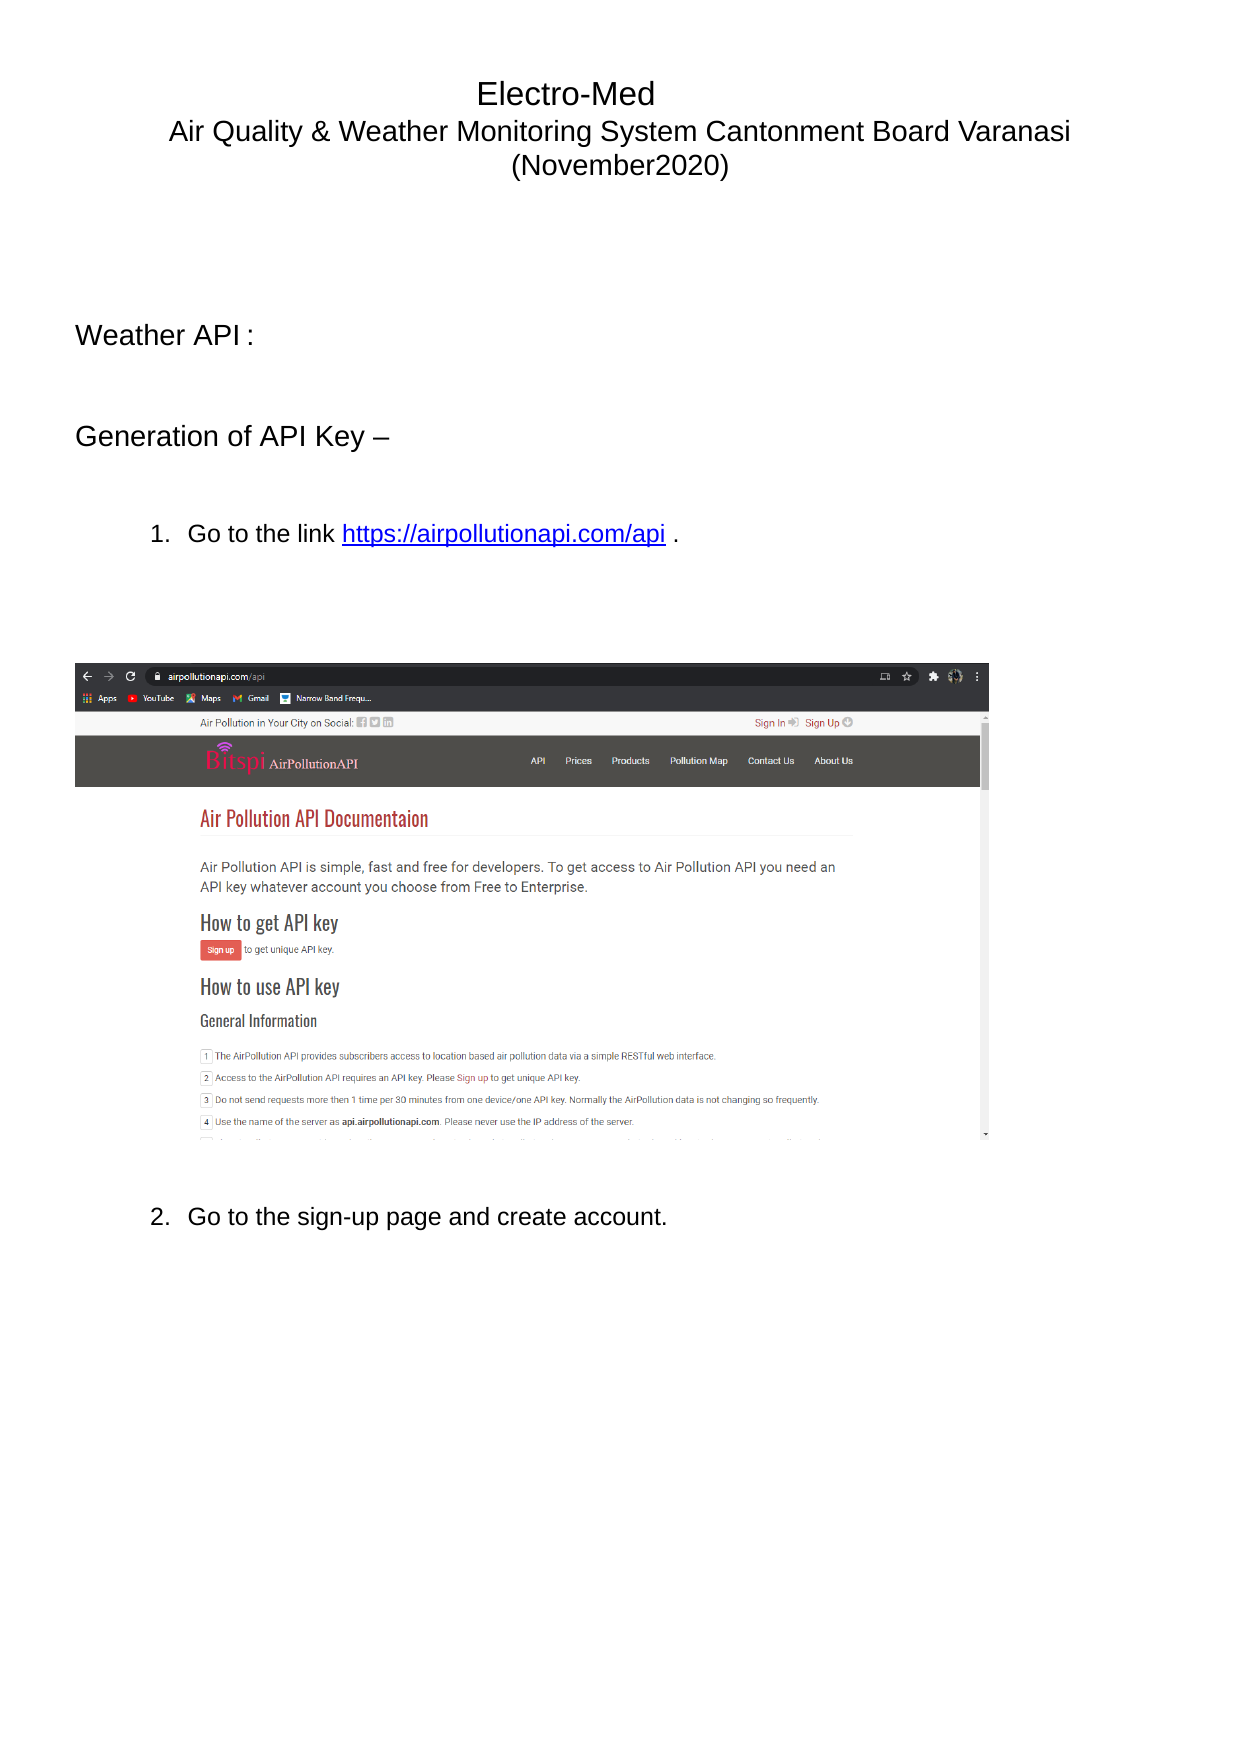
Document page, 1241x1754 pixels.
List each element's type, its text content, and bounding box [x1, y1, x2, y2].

text Weather API : [75, 318, 1165, 352]
text Generation of API Key – [75, 419, 1165, 452]
list Go to the sign-up page and create account. [150, 1202, 1165, 1230]
picture [75, 663, 989, 1140]
list Go to the link https://airpollutionapi.com/api . [150, 519, 1165, 548]
